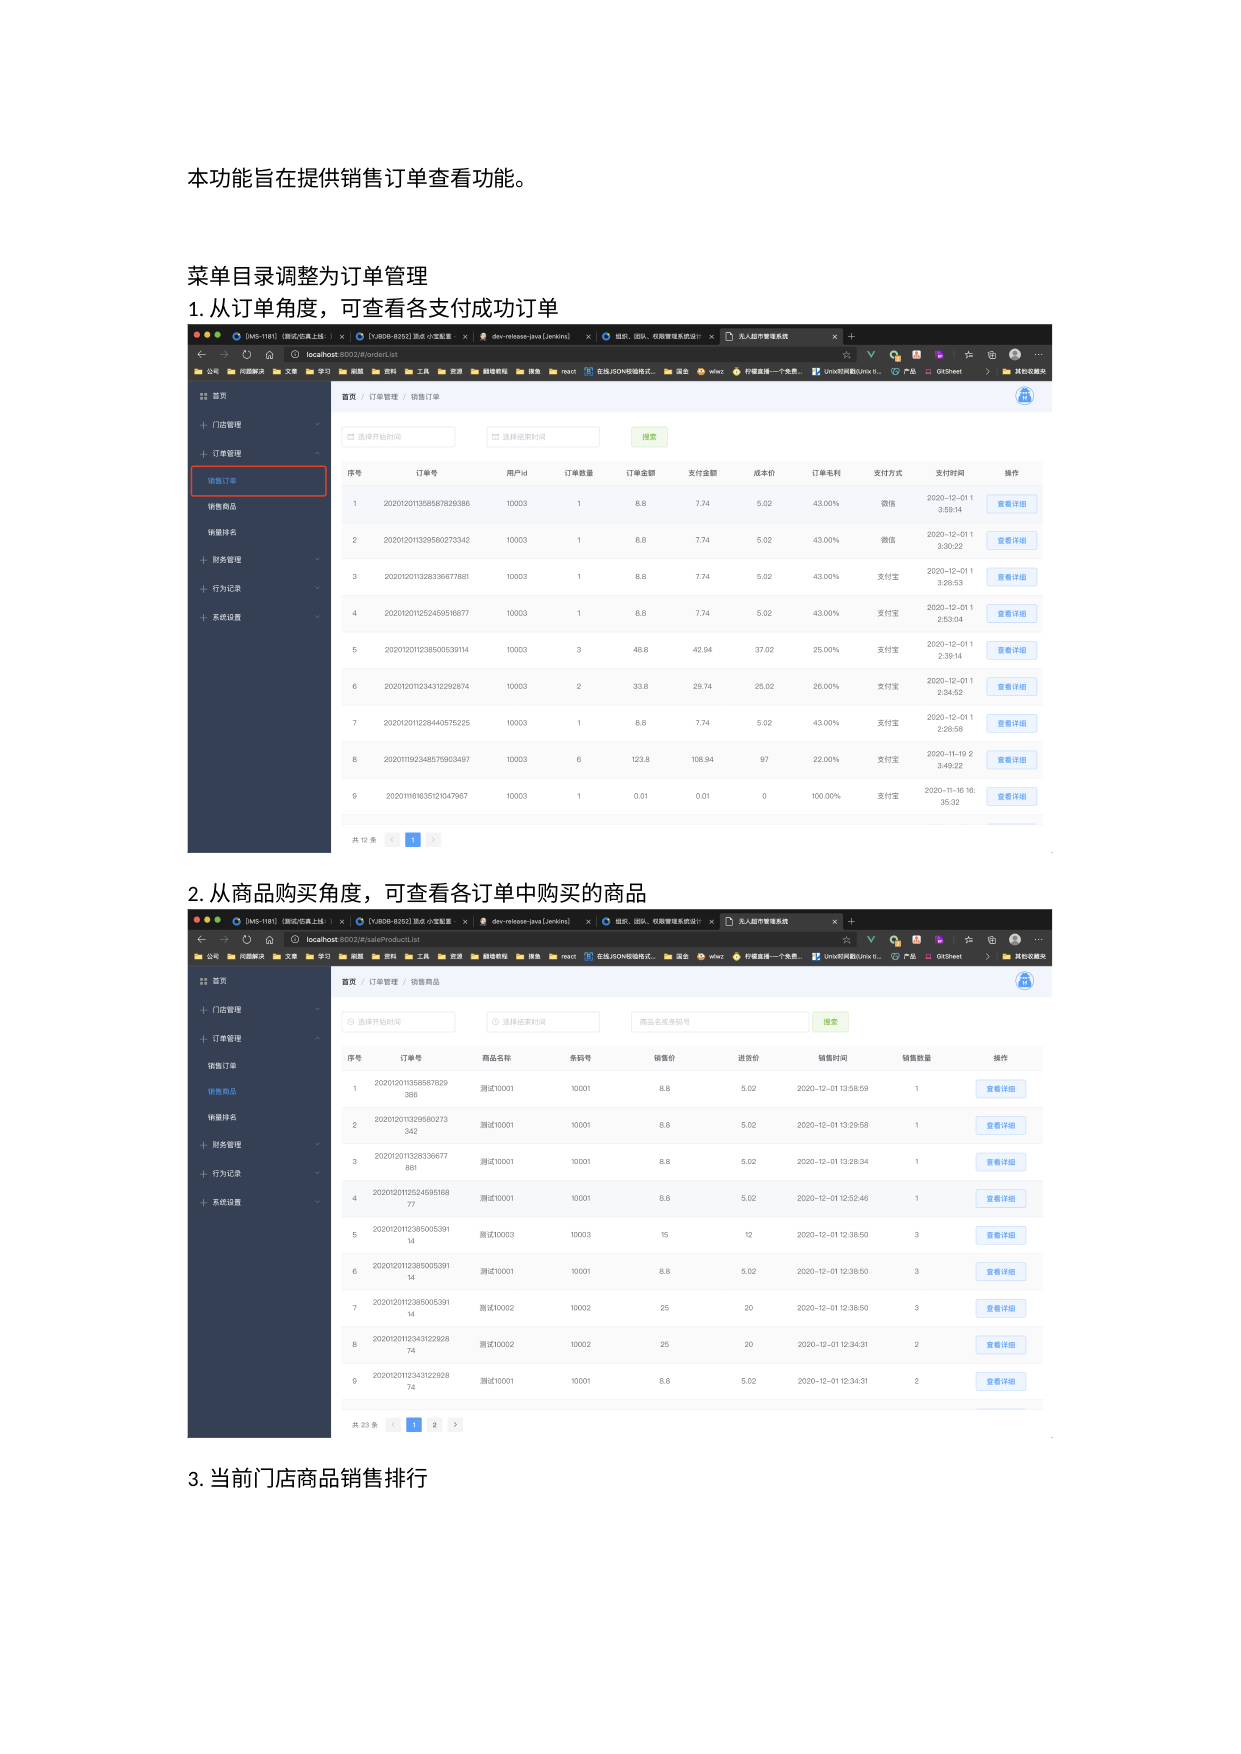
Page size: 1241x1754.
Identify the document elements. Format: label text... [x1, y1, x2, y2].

picture [187, 324, 1053, 853]
text 本功能旨在提供销售订单查看功能。 [187, 162, 1053, 194]
picture [187, 909, 1053, 1438]
text 1. 从订单角度，可查看各支付成功订单 [187, 292, 1053, 324]
list 从商品购买角度，可查看各订单中购买的商品 [187, 877, 1053, 909]
text 菜单目录调整为订单管理 [187, 259, 1053, 292]
list 当前门店商品销售排行 [187, 1462, 1053, 1494]
